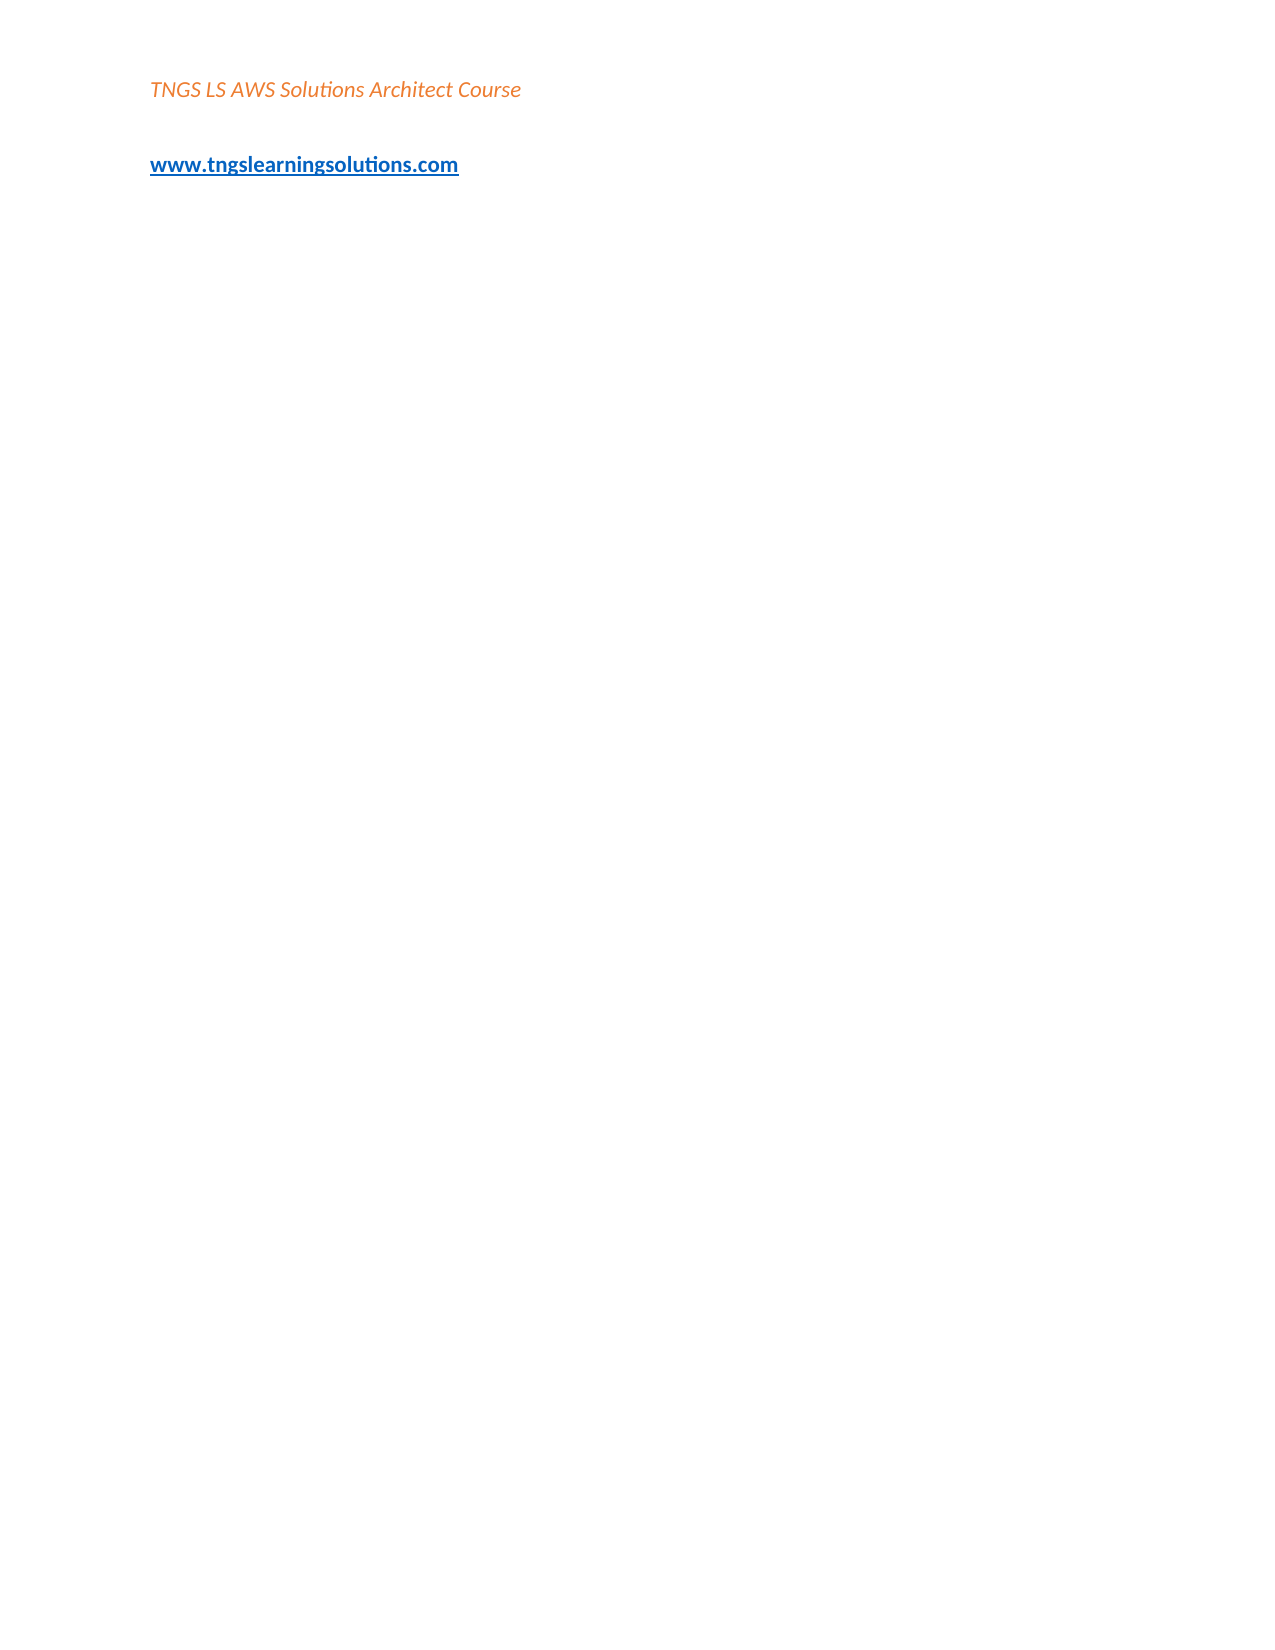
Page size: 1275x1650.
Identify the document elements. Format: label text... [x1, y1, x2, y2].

text www.tngslearningsolutions.com [150, 150, 1125, 178]
